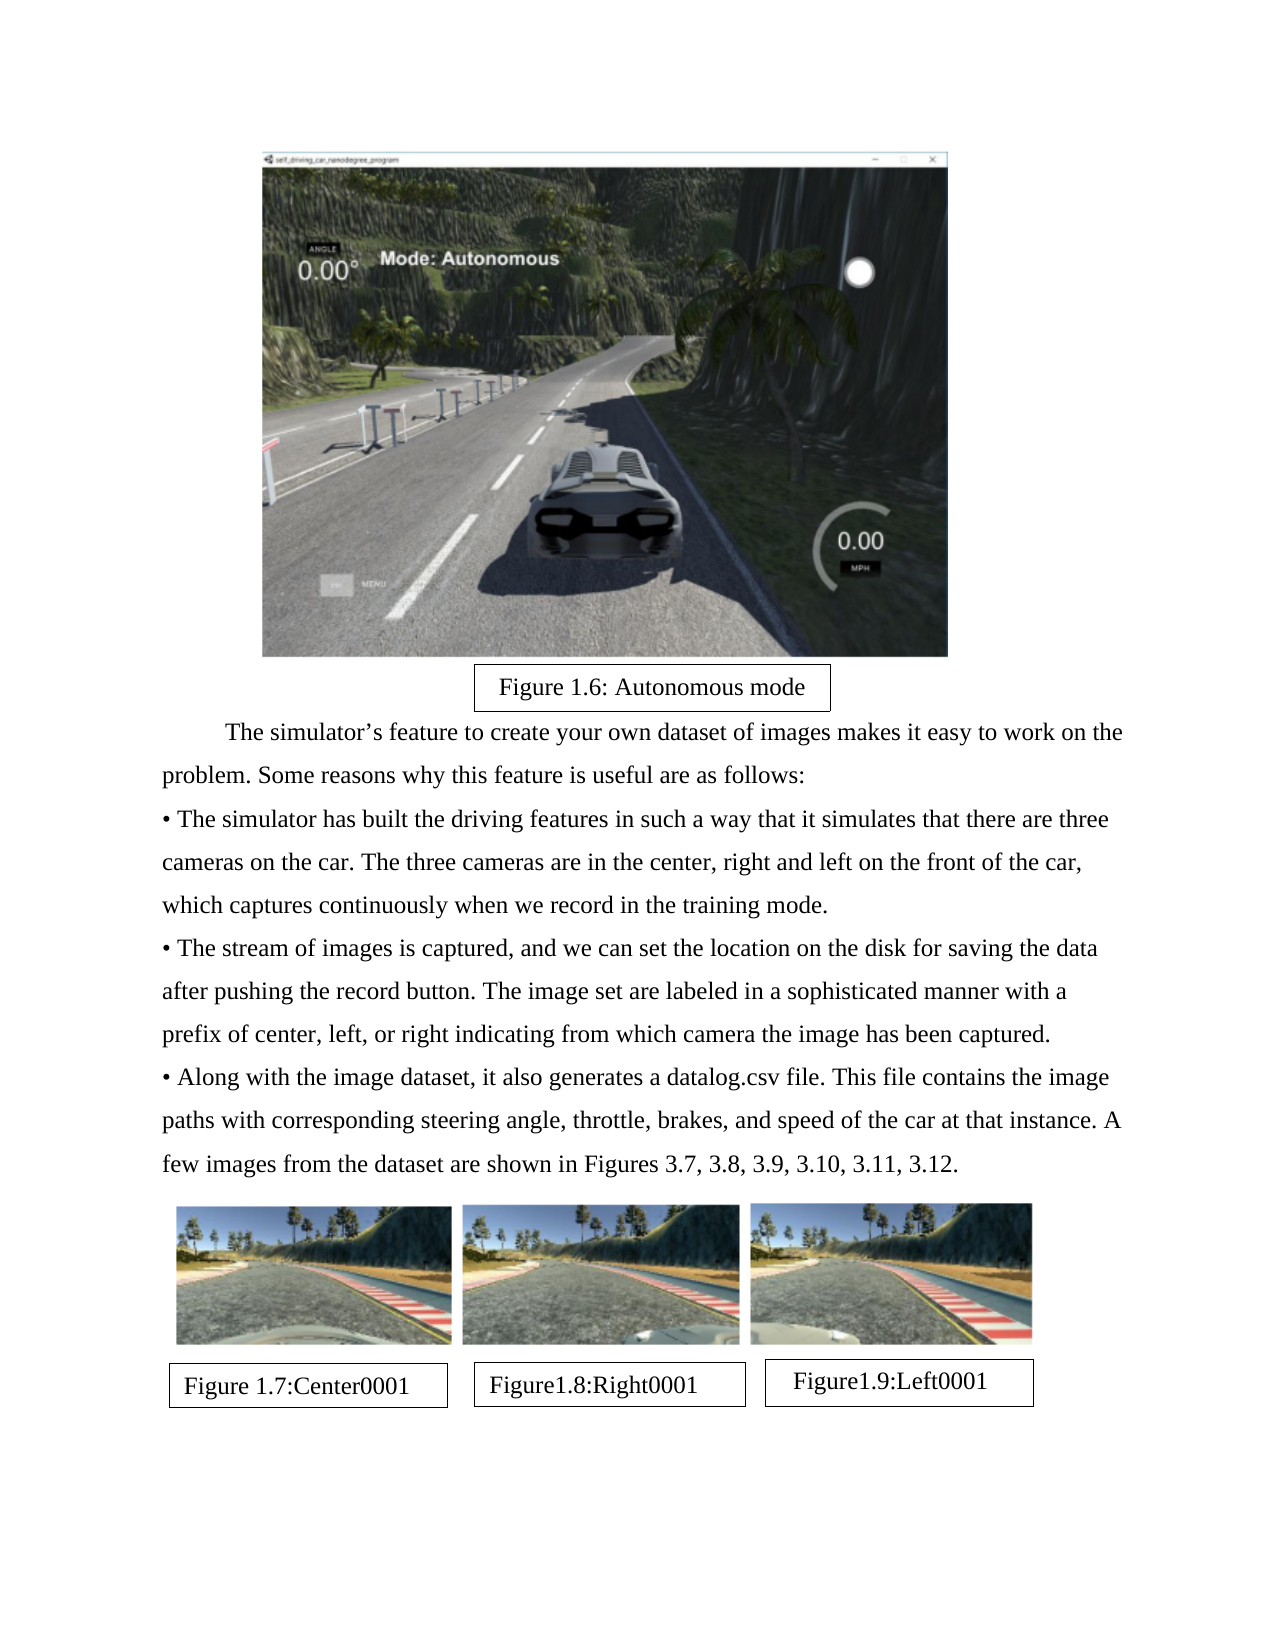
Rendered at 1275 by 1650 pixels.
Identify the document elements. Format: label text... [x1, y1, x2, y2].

picture [161, 1191, 1048, 1356]
text • The simulator has built the driving features in such a way that it simulates that there are three cameras on the car. The three cameras are in the center, right and left on the front of the car, which captures continuously when we record in the training mode. [162, 804, 1125, 919]
picture [261, 150, 948, 660]
text The simulator’s feature to create your own dataset of images makes it easy to work on the problem. Some reasons why this feature is useful are as follows: [162, 717, 1125, 789]
text • The stream of images is captured, and we can set the location on the disk for saving the data after pushing the record button. The image set are labeled in a sophisticated manner with a prefix of center, left, or right indicating from which camera the image has been captured. [162, 933, 1125, 1048]
text • Along with the image dataset, it also generates a datalog.csv file. This file contains the image paths with corresponding steering angle, throttle, brakes, and speed of the car at that instance. A few images from the dataset are shown in Figures 3.7, 3.8, 3.9, 3.10, 3.11, 3.12. [162, 1062, 1125, 1177]
